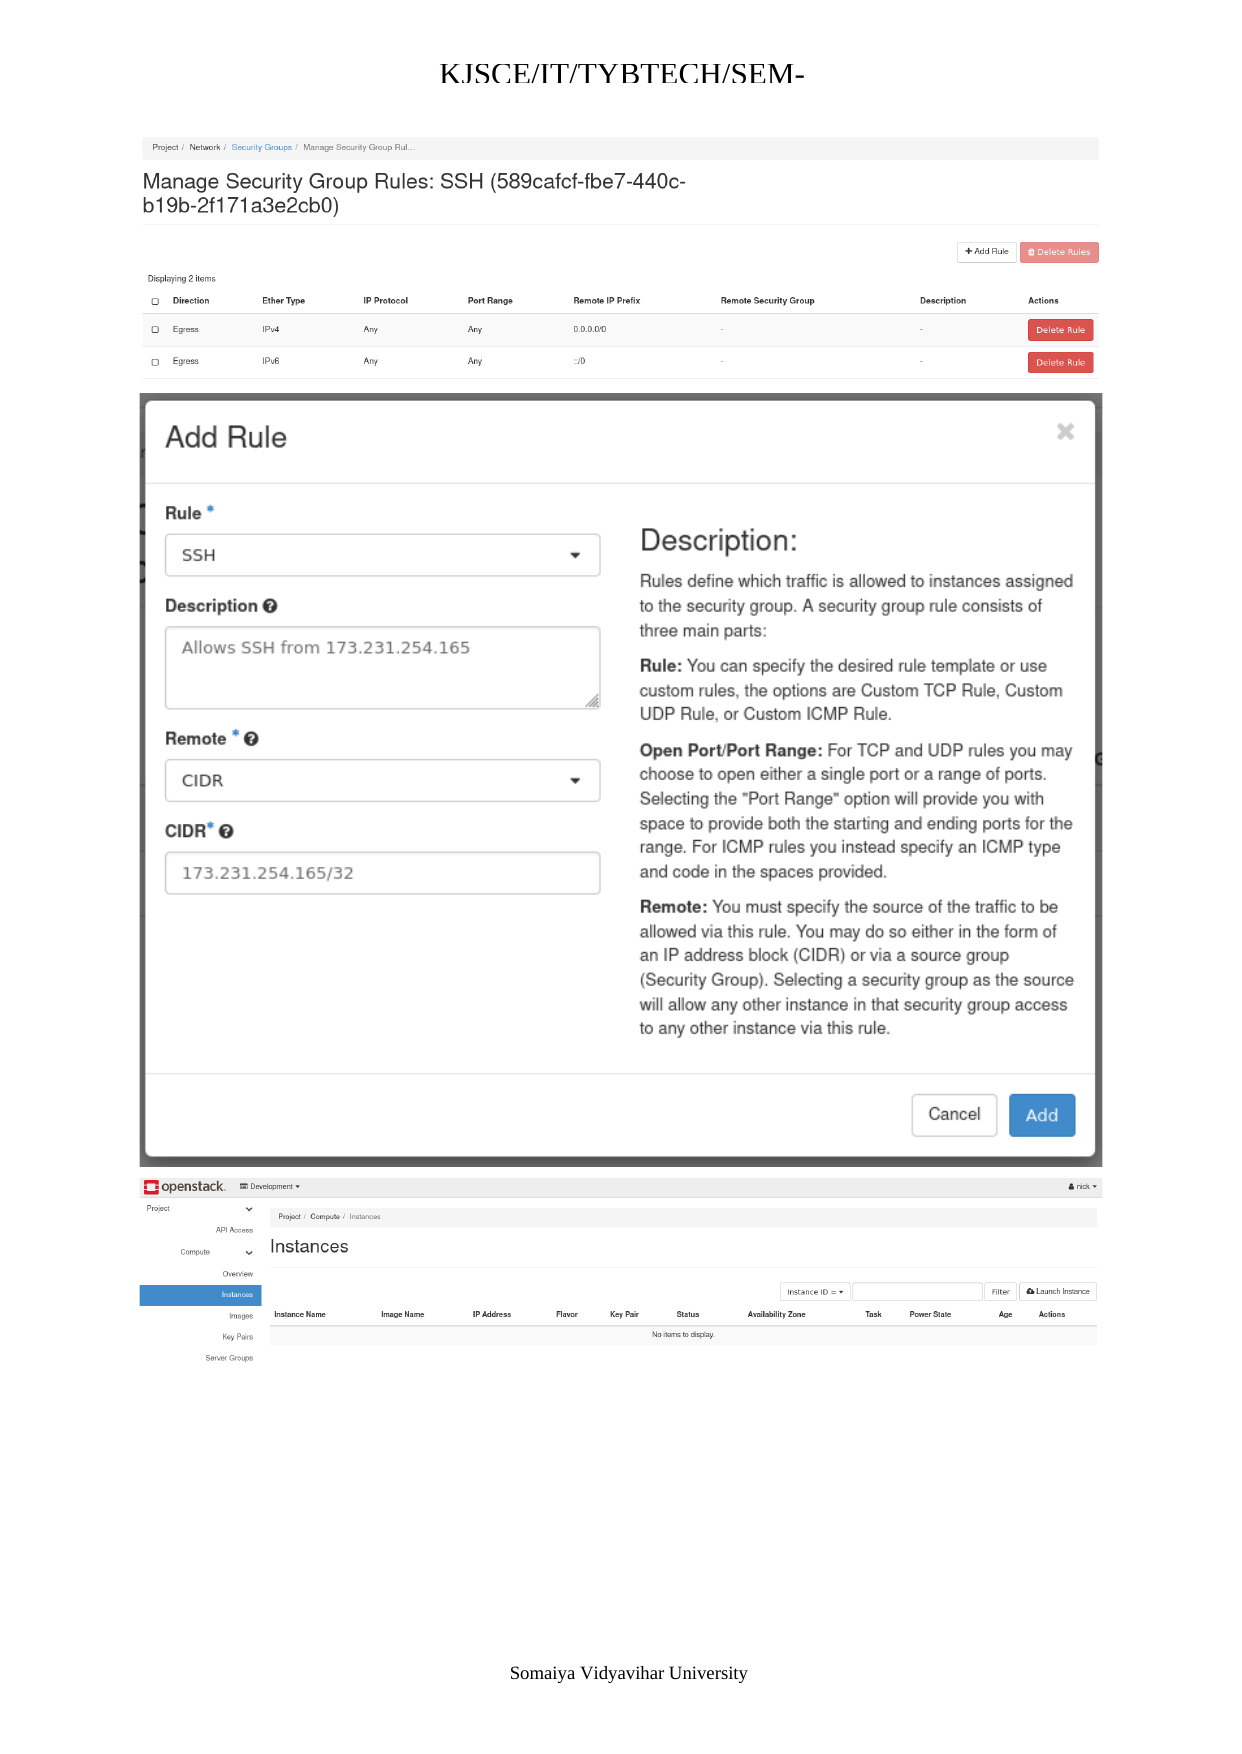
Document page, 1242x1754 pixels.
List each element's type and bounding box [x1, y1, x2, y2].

picture [139, 1178, 1103, 1371]
picture [139, 393, 1103, 1167]
picture [139, 133, 1103, 382]
